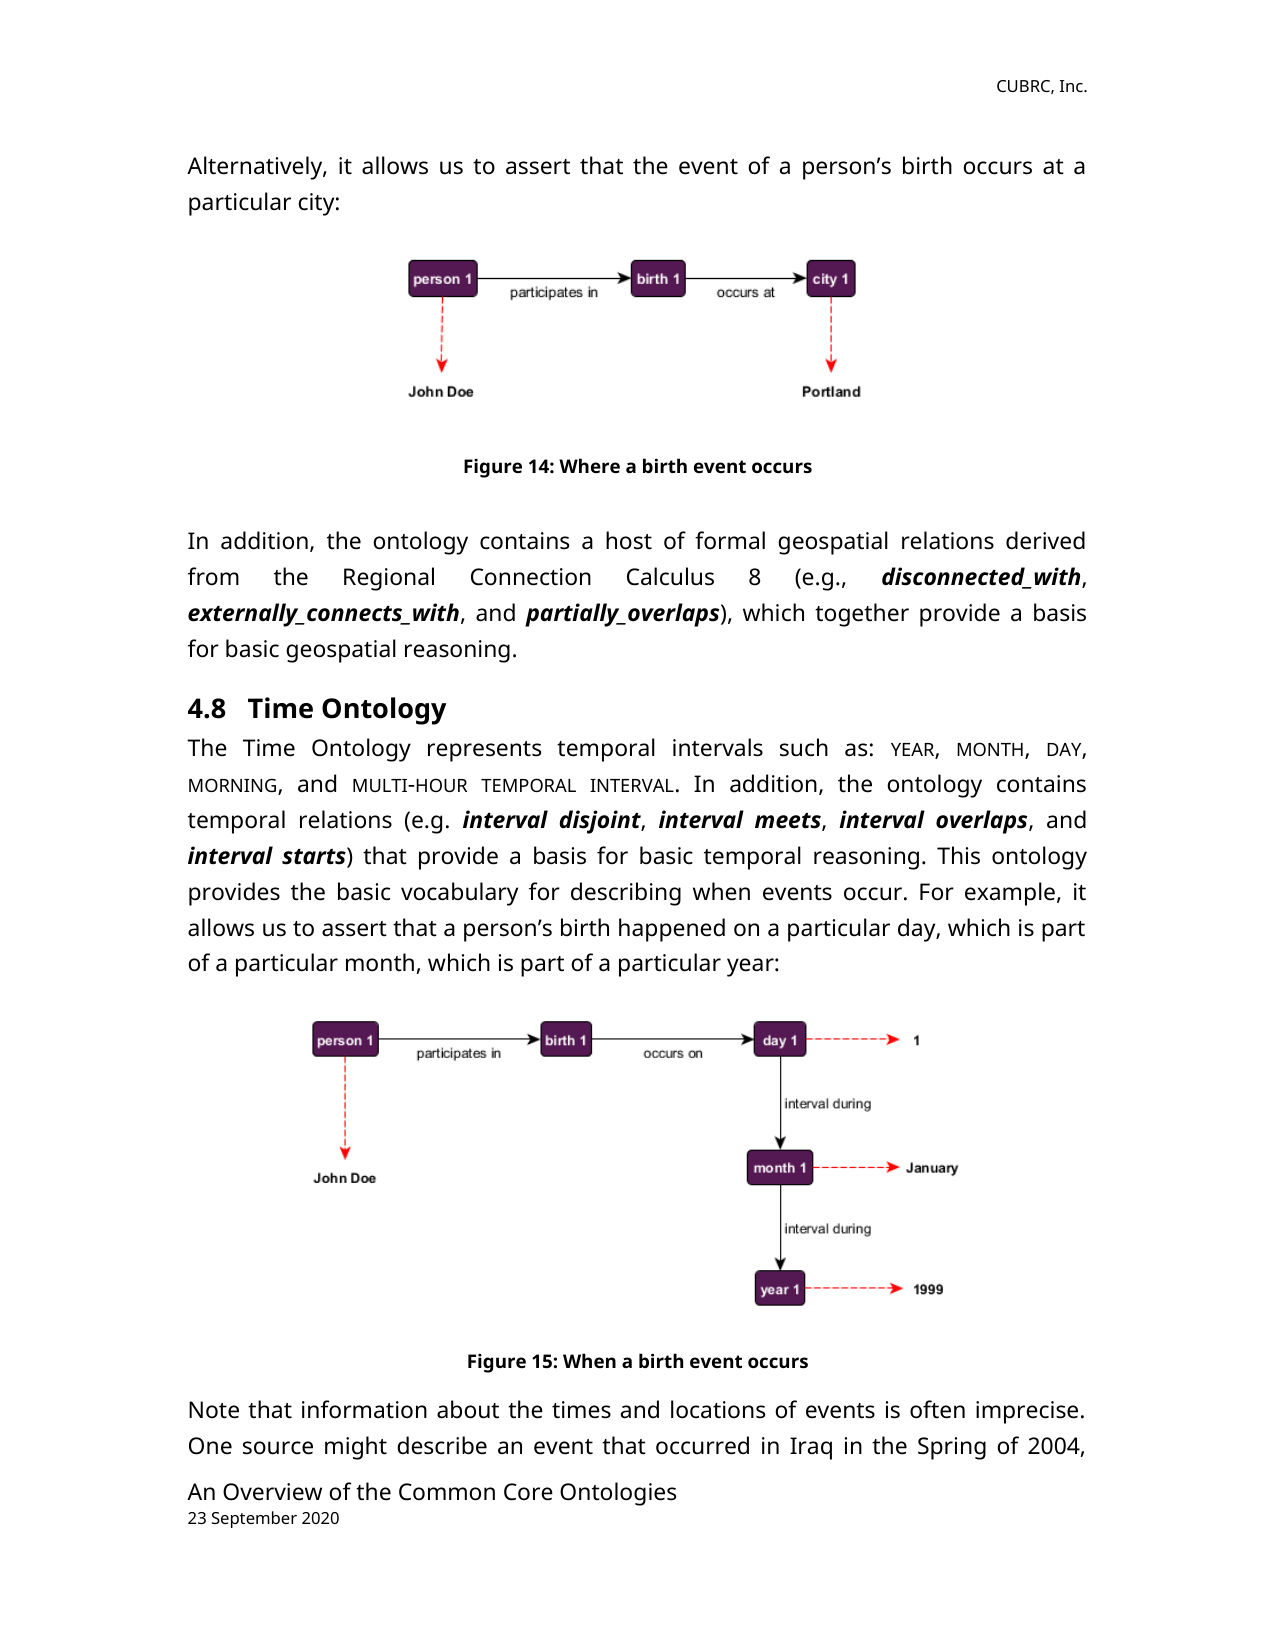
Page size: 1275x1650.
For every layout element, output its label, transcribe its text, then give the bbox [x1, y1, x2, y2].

picture [293, 1004, 983, 1323]
text Figure 15: When a birth event occurs [187, 1348, 1087, 1373]
text Figure 14: Where a birth event occurs [187, 453, 1087, 504]
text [187, 1394, 1087, 1461]
text In addition, the ontology contains a host of formal geospatial relations derived from the Regional Connection Calculus 8 (e.g., disconnected_with, externally_connects_with, and partially_overlaps), which together provide a basis for basic geospatial reasoning. [187, 525, 1087, 664]
text The Time Ontology represents temporal intervals such as: year, month, day, morning, and multi-hour temporal interval. In addition, the ontology contains temporal relations (e.g. interval disjoint, interval meets, interval overlaps, and interval starts) that provide a basis for basic temporal reasoning. This ontology provides the basic vocabulary for describing when events occur. For example, it allows us to assert that a person’s birth happened on a particular day, which is part of a particular month, which is part of a particular year: [187, 732, 1087, 979]
picture [387, 242, 888, 428]
subtitle Time Ontology [187, 689, 1087, 726]
text Alternatively, it allows us to assert that the event of a person’s birth occurs at a particular city: [187, 150, 1087, 217]
